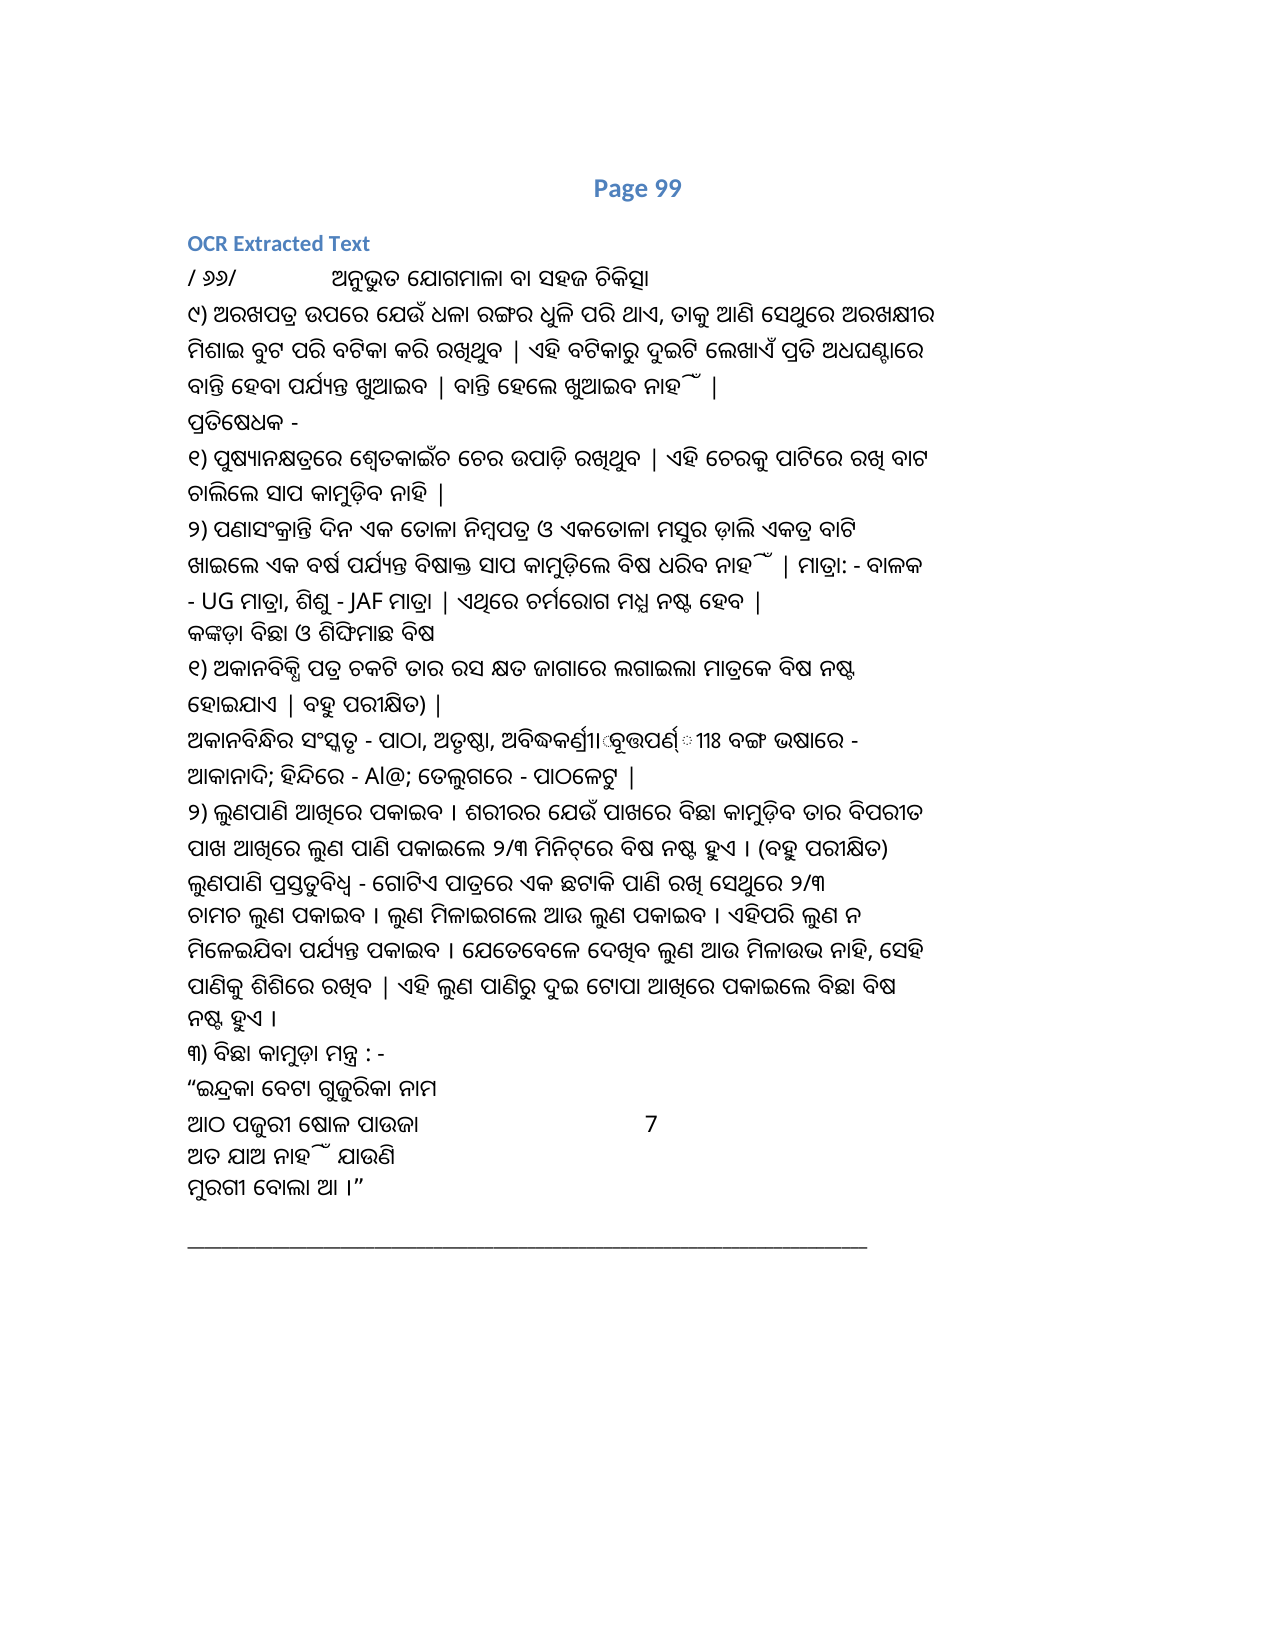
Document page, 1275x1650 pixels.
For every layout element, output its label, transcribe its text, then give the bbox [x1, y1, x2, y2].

text ________________________________________________________________________________ [187, 1226, 1087, 1252]
text / ୬୬/ ଅନୁଭୁତ ଯୋଗମାଳା ବା ସହଜ ଚିକିତ୍ସା ୯) ଅରଖପତ୍ର ଉପରେ ଯେଉଁ ଧଳା ରଙ୍ଗର ଧୁଳି ପରି ଥାଏ, ତାକୁ ଆଣି ସେଥୁରେ ଅରଖକ୍ଷୀର ମିଶାଇ ବୁଟ ପରି ବଟିକା କରି ରଖିଥୁବ | ଏହି ବଟିକାରୁ ଦୁଇଟି ଲେଖାଏଁ ପ୍ରତି ଅଧଘଣ୍ଟାରେ ବାନ୍ତି ହେବା ପର୍ଯ୍ୟନ୍ତ ଖୁଆଇବ | ବାନ୍ତି ହେଲେ ଖୁଆଇବ ନାହିଁ | ପ୍ରତିଷେଧକ - ୧) ପୁଷ୍ୟାନକ୍ଷତ୍ରରେ ଶ୍ଵେତକାଇଁଚ ଚେର ଉପାଡ଼ି ରଖିଥୁବ | ଏହି ଚେରକୁ ପାଟିରେ ରଖି ବାଟ ଚାଲିଲେ ସାପ କାମୁଡ଼ିବ ନାହି | ୨) ପଣାସଂକ୍ରାନ୍ତି ଦିନ ଏକ ତୋଳା ନିମ୍ବପତ୍ର ଓ ଏକତୋଳା ମସୁର ଡ଼ାଲି ଏକତ୍ର ବାଟି ଖାଇଲେ ଏକ ବର୍ଷ ପର୍ଯ୍ୟନ୍ତ ବିଷାକ୍ତ ସାପ କାମୁଡ଼ିଲେ ବିଷ ଧରିବ ନାହିଁ | ମାତ୍ରା: - ବାଳକ - UG ମାତ୍ରା, ଶିଶୁ - JAF ମାତ୍ରା | ଏଥିରେ ଚର୍ମରୋଗ ମଧ୍ଯ ନଷ୍ଟ ହେବ | କଙ୍କଡ଼ା ବିଛା ଓ ଶିଙ୍ଘିମାଛ ବିଷ ୧) ଅକାନବିକ୍ଧି ପତ୍ର ଚକଟି ତାର ରସ କ୍ଷତ ଜାଗାରେ ଲଗାଇଲା ମାତ୍ରକେ ବିଷ ନଷ୍ଟ ହୋଇଯାଏ | ବହୁ ପରୀକ୍ଷିତ) | ଅକାନବିନ୍ଧିର ସଂସ୍କୃତ - ପାଠା, ଅତୃଷ୍ଠା, ଅବିଦ୍ଧକର୍ଣ୍ରୀ। ବୂତ୍ତପର୍ଣ୍ୀୀଃ ବଙ୍ଗ ଭଷାରେ - ଆକାନାଦି; ହିନ୍ଦିରେ - Al@; ତେଲୁଗରେ - ପାଠଳେଟୁ | ୨) ଲୁଣପାଣି ଆଖିରେ ପକାଇବ । ଶରୀରର ଯେଉଁ ପାଖରେ ବିଛା କାମୁଡ଼ିବ ତାର ବିପରୀତ ପାଖ ଆଖିରେ ଲୁଣ ପାଣି ପକାଇଲେ ୨/୩ ମିନିଟ୍‌ରେ ବିଷ ନଷ୍ଟ ହୁଏ । (ବହୁ ପରୀକ୍ଷିତ) ଲୁଣପାଣି ପ୍ରସ୍ତୁତବିଧ୍ଵ - ଗୋଟିଏ ପାତ୍ରରେ ଏକ ଛଟାକି ପାଣି ରଖି ସେଥୁରେ ୨/୩ ଚାମଚ ଲୁଣ ପକାଇବ । ଲୁଣ ମିଳାଇଗଲେ ଆଉ ଲୁଣ ପକାଇବ । ଏହିପରି ଲୁଣ ନ ମିଳେଇଯିବା ପର୍ଯ୍ୟନ୍ତ ପକାଇବ । ଯେତେବେଳେ ଦେଖିବ ଲୁଣ ଆଉ ମିଳାଉଭ ନାହି, ସେହି ପାଣିକୁ ଶିଶିରେ ରଖିବ | ଏହି ଲୁଣ ପାଣିରୁ ଦୁଇ ଟୋପା ଆଖିରେ ପକାଇଲେ ବିଛା ବିଷ ନଷ୍ଟ ହୁଏ । ୩) ବିଛା କାମୁଡ଼ା ମନ୍ତ୍ର : - “ଇନ୍ଦ୍ରକା ବେଟା ଗୁଜୁରିକା ନାମ ଆଠ ପଜୁରୀ ଷୋଳ ପାଉଜା 7 ଅତ ଯାଅ ନାହିଁ ଯାଉଣି ମୁରଗୀ ବୋଲା ଆ ।” [187, 262, 1087, 1201]
subtitle OCR Extracted Text [187, 229, 1087, 258]
subtitle Page 99 [187, 171, 1087, 204]
